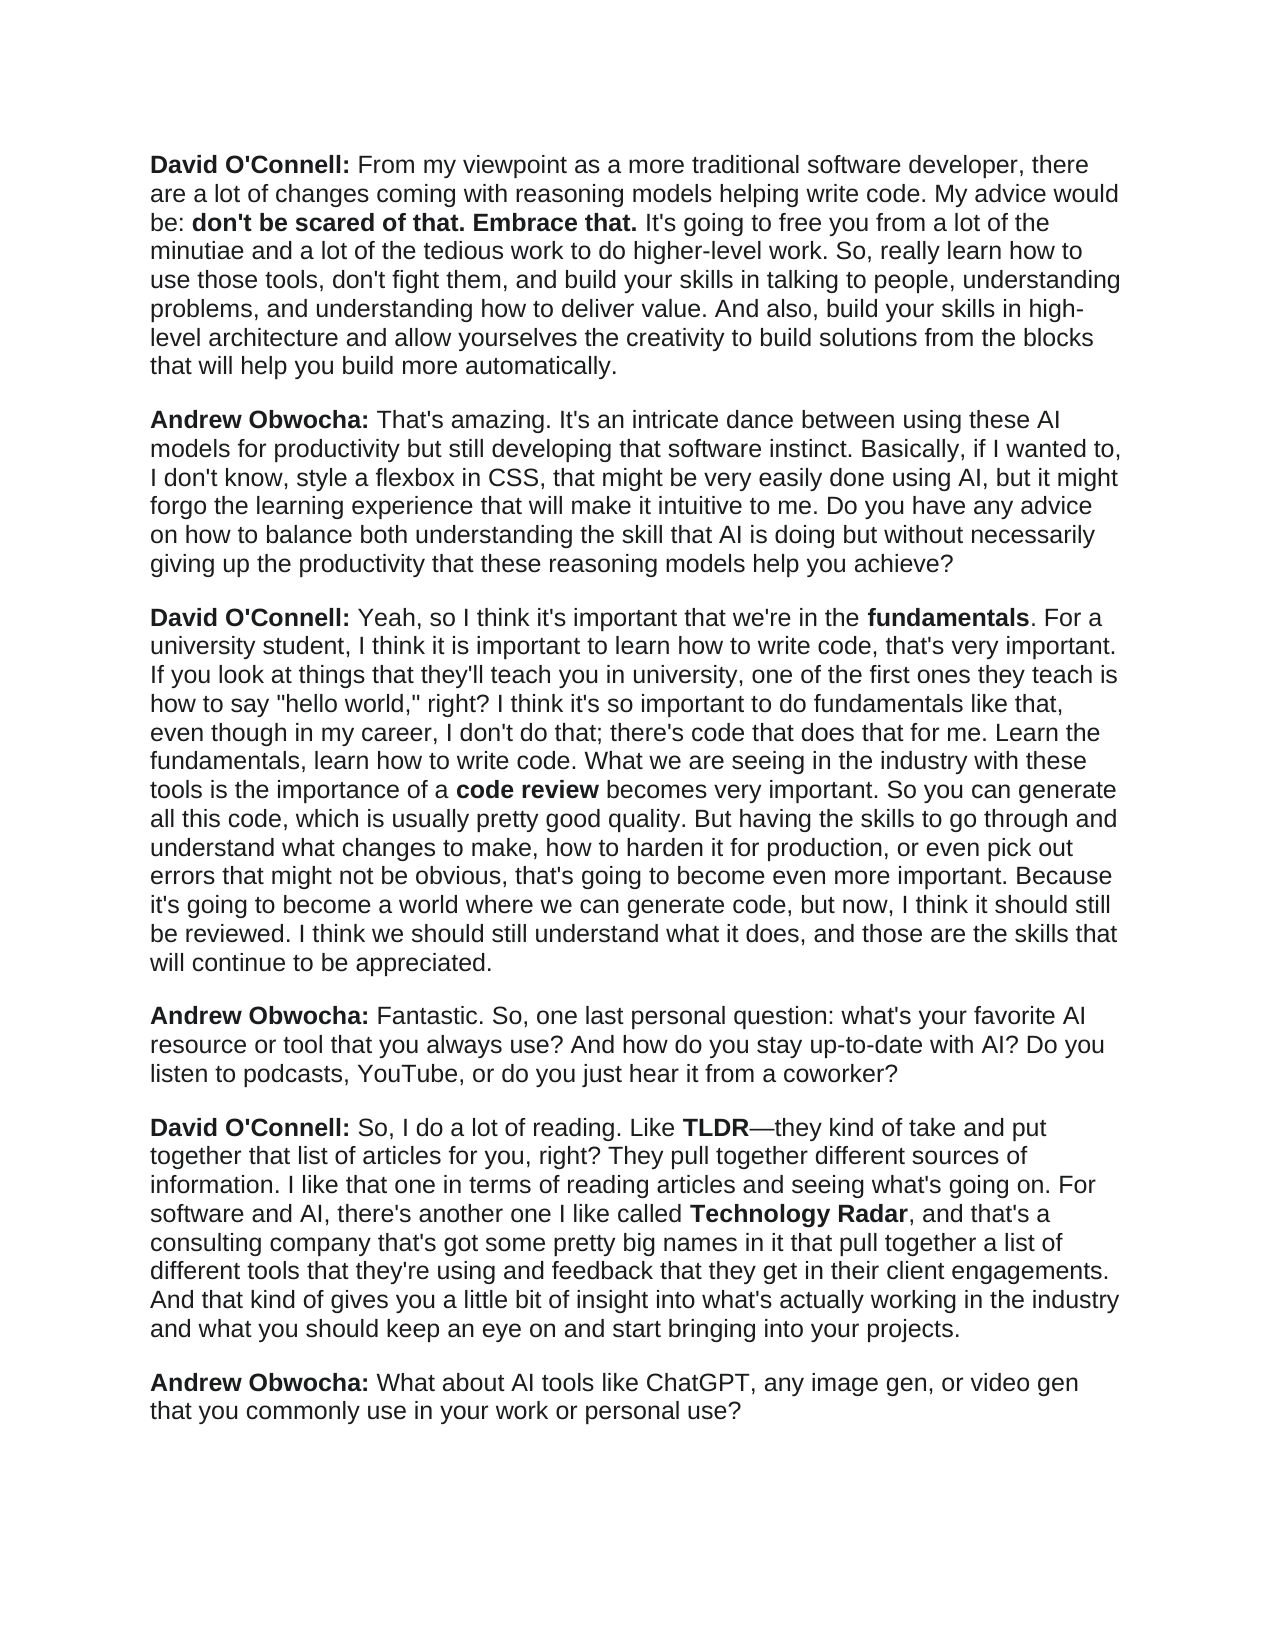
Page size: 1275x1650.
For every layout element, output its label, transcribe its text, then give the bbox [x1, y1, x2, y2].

text David O'Connell: Yeah, so I think it's important that we're in the fundamentals. For a university student, I think it is important to learn how to write code, that's very important. If you look at things that they'll teach you in university, one of the first ones they teach is how to say "hello world," right? I think it's so important to do fundamentals like that, even though in my career, I don't do that; there's code that does that for me. Learn the fundamentals, learn how to write code. What we are seeing in the industry with these tools is the importance of a code review becomes very important. So you can generate all this code, which is usually pretty good quality. But having the skills to go through and understand what changes to make, how to harden it for production, or even pick out errors that might not be obvious, that's going to become even more important. Because it's going to become a world where we can generate code, but now, I think it should still be reviewed. I think we should still understand what it does, and those are the skills that will continue to be appreciated. [150, 602, 1125, 976]
text Andrew Obwocha: That's amazing. It's an intricate dance between using these AI models for productivity but still developing that software instinct. Basically, if I wanted to, I don't know, style a flexbox in CSS, that might be very easily done using AI, but it might forgo the learning experience that will make it intuitive to me. Do you have any advice on how to balance both understanding the skill that AI is doing but without necessarily giving up the productivity that these reasoning models help you achieve? [150, 405, 1125, 577]
text David O'Connell: From my viewpoint as a more traditional software developer, there are a lot of changes coming with reasoning models helping write code. My advice would be: don't be scared of that. Embrace that. It's going to free you from a lot of the minutiae and a lot of the tedious work to do higher-level work. So, really learn how to use those tools, don't fight them, and build your skills in talking to people, understanding problems, and understanding how to deliver value. And also, build your skills in high-level architecture and allow yourselves the creativity to build solutions from the blocks that will help you build more automatically. [150, 150, 1125, 380]
text David O'Connell: So, I do a lot of reading. Like TLDR—they kind of take and put together that list of articles for you, right? They pull together different sources of information. I like that one in terms of reading articles and seeing what's going on. For software and AI, there's another one I like called Technology Radar, and that's a consulting company that's got some pretty big names in it that pull together a list of different tools that they're using and feedback that they get in their client engagements. And that kind of gives you a little bit of insight into what's actually working in the industry and what you should keep an eye on and start bringing into your projects. [150, 1112, 1125, 1342]
text Andrew Obwocha: What about AI tools like ChatGPT, any image gen, or video gen that you commonly use in your work or personal use? [150, 1367, 1125, 1425]
text Andrew Obwocha: Fantastic. So, one last personal question: what's your favorite AI resource or tool that you always use? And how do you stay up-to-date with AI? Do you listen to podcasts, YouTube, or do you just hear it from a coworker? [150, 1001, 1125, 1087]
